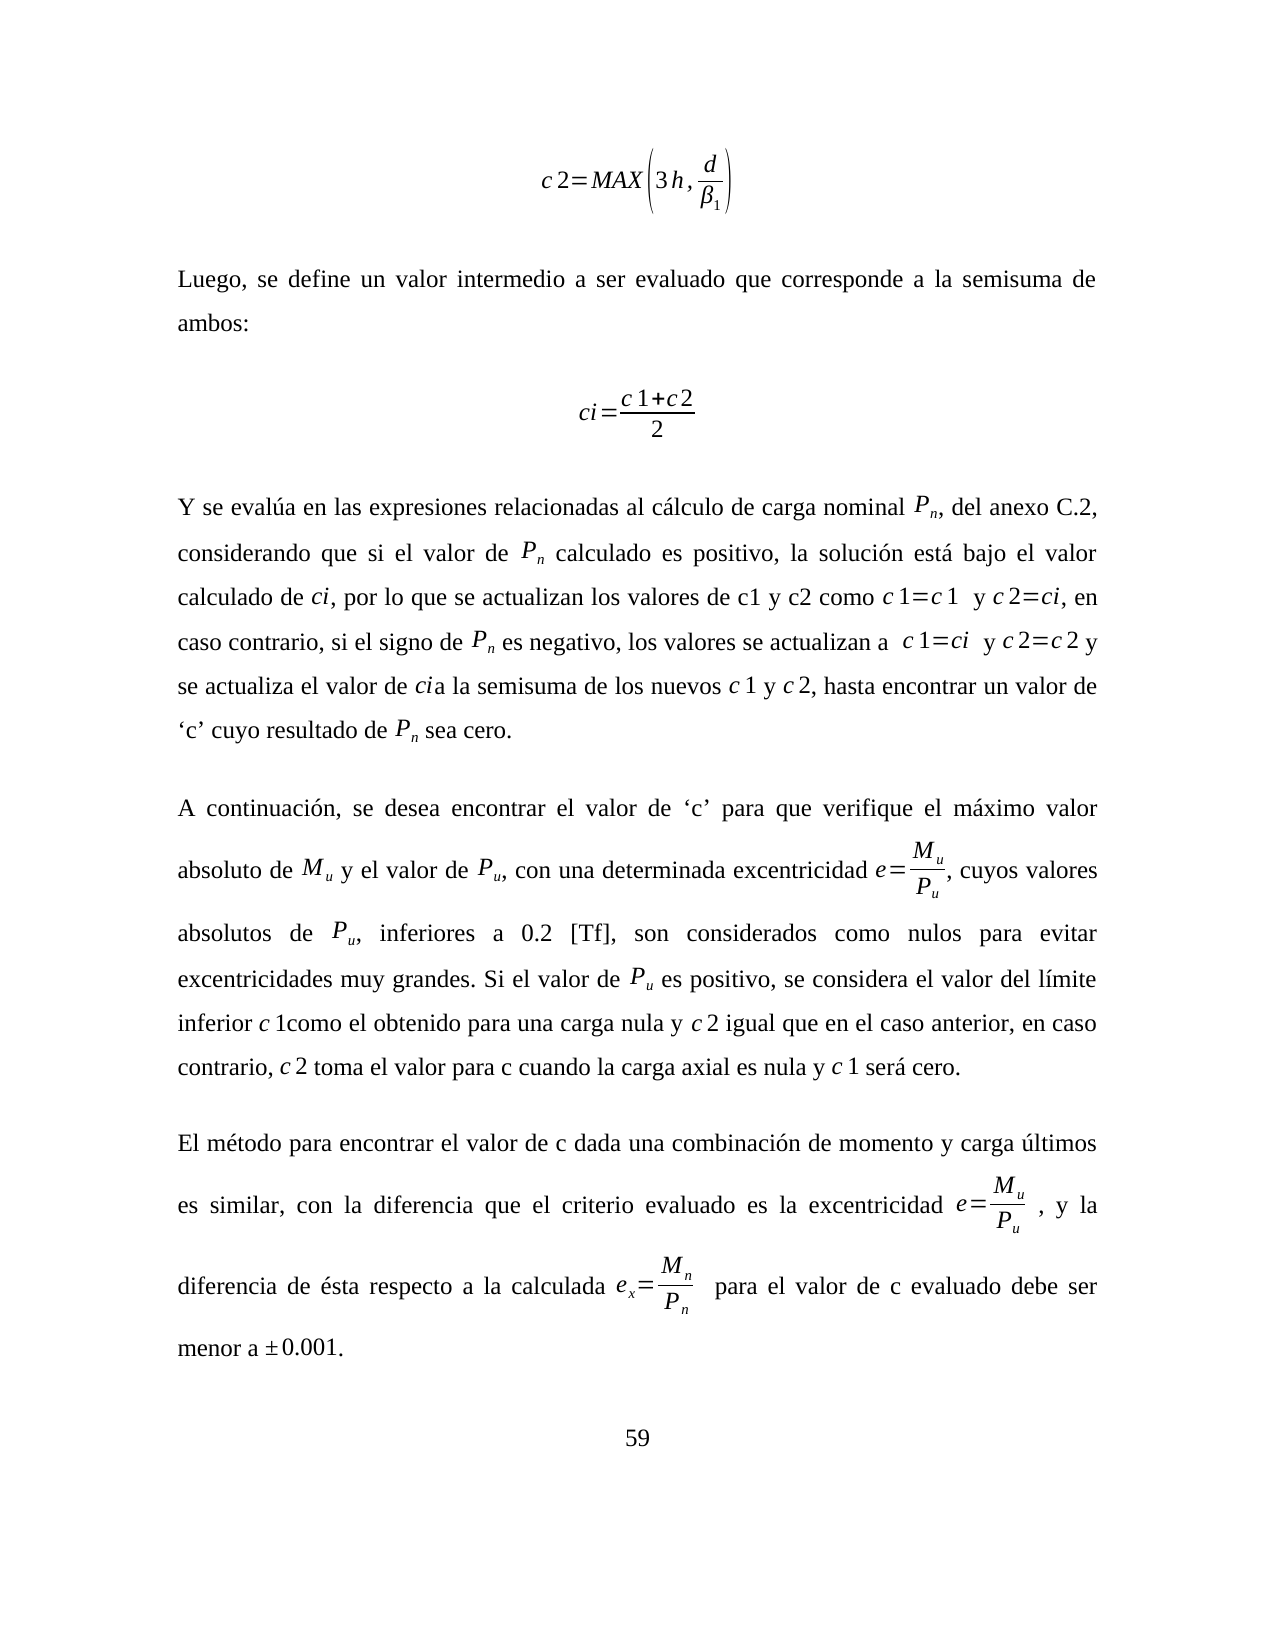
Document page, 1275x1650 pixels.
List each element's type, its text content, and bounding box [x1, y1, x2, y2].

text Y se evalúa en las expresiones relacionadas al cálculo de carga nominal , del anexo C.2, considerando que si el valor de calculado es positivo, la solución está bajo el valor calculado de , por lo que se actualizan los valores de c1 y c2 como y , en caso contrario, si el signo de es negativo, los valores se actualizan a y y se actualiza el valor de a la semisuma de los nuevos y , hasta encontrar un valor de ‘c’ cuyo resultado de sea cero. [177, 491, 1098, 746]
text A continuación, se desea encontrar el valor de ‘c’ para que verifique el máximo valor absoluto de y el valor de , con una determinada excentricidad , cuyos valores absolutos de , inferiores a 0.2 [Tf], son considerados como nulos para evitar excentricidades muy grandes. Si el valor de es positivo, se considera el valor del límite inferior como el obtenido para una carga nula y igual que en el caso anterior, en caso contrario, toma el valor para c cuando la carga axial es nula y será cero. [177, 793, 1098, 1080]
text El método para encontrar el valor de c dada una combinación de momento y carga últimos es similar, con la diferencia que el criterio evaluado es la excentricidad , y la diferencia de ésta respecto a la calculada para el valor de c evaluado debe ser menor a . [177, 1128, 1098, 1361]
text Luego, se define un valor intermedio a ser evaluado que corresponde a la semisuma de ambos: [177, 264, 1098, 336]
